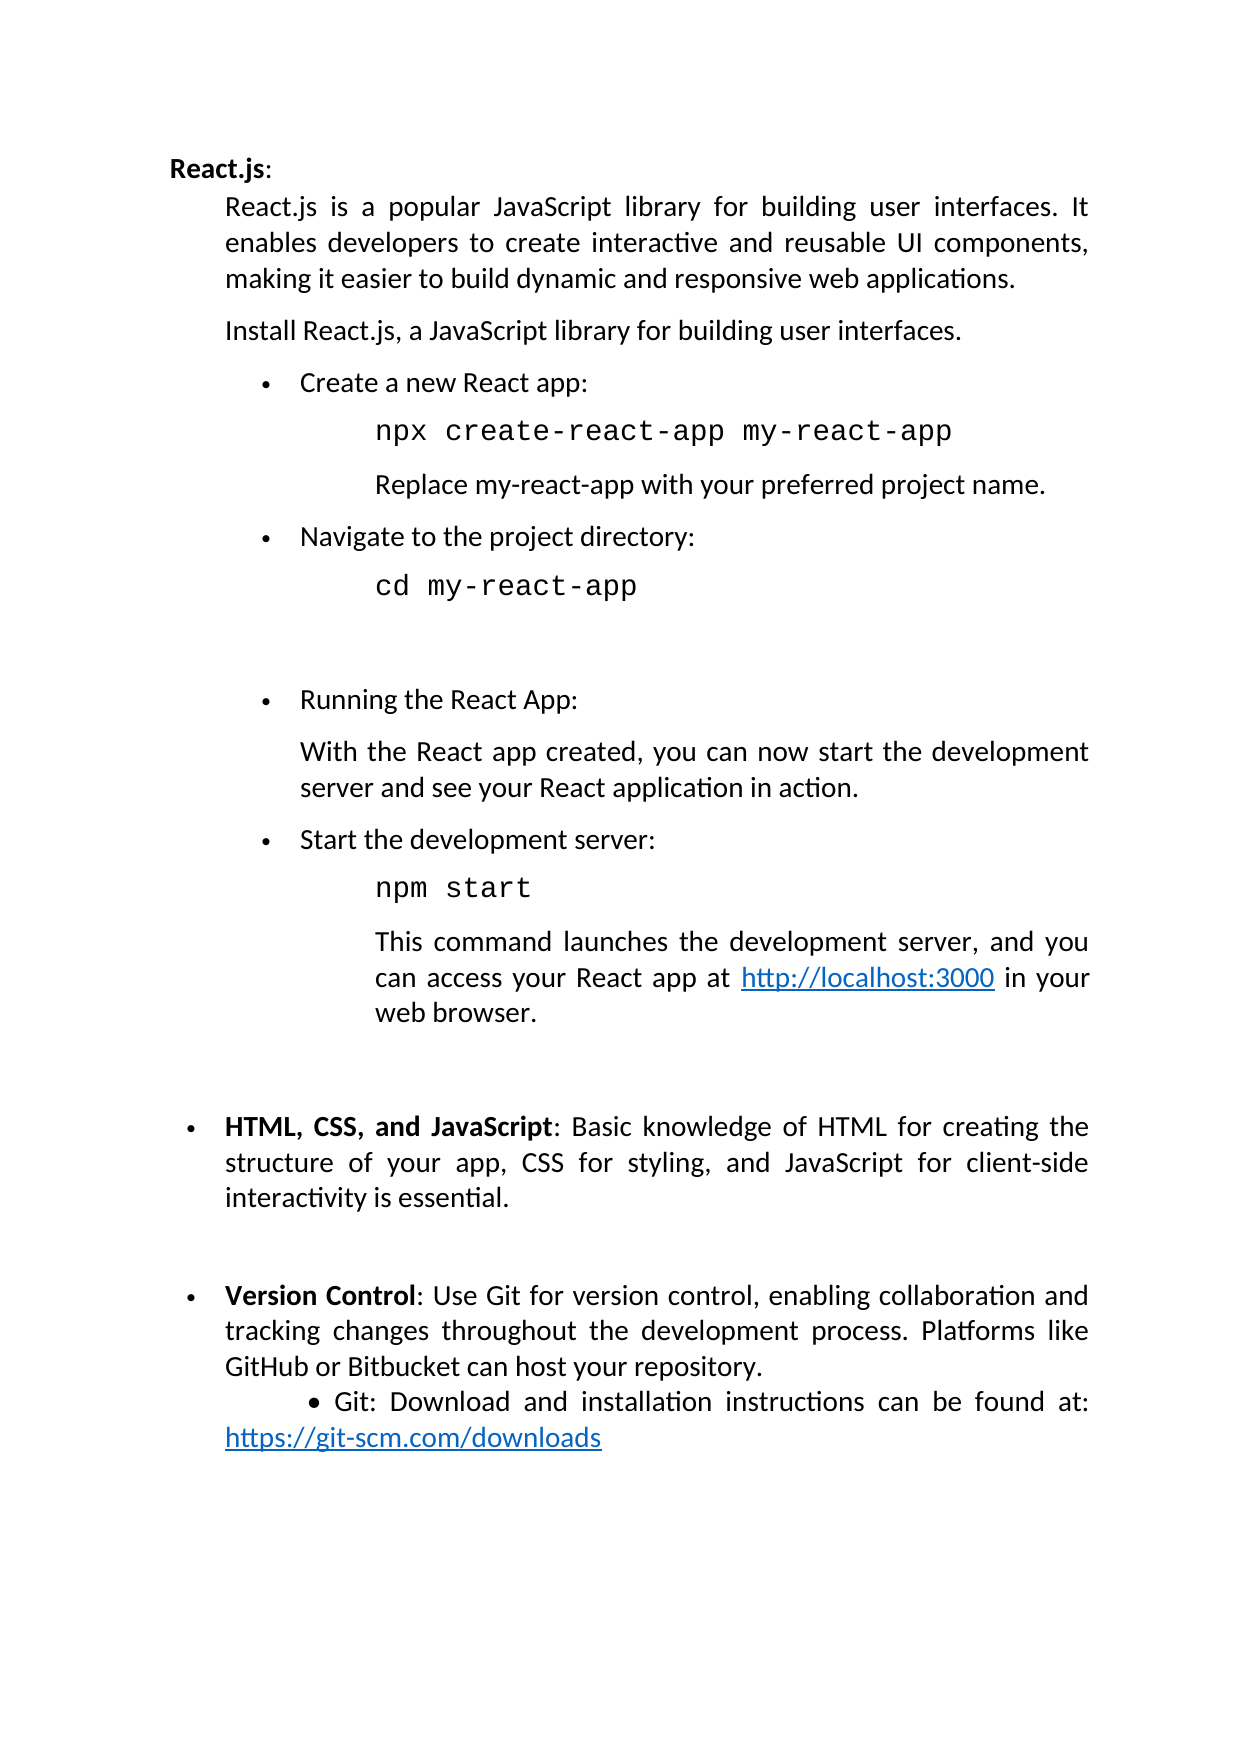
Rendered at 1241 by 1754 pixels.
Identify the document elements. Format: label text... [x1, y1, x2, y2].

text Replace my-react-app with your preferred project name. [375, 466, 1090, 502]
text This command launches the development server, and you can access your React app at http://localhost:3000 in your web browser. [375, 923, 1090, 1030]
list HTML, CSS, and JavaScript: Basic knowledge of HTML for creating the structure of your app, CSS for styling, and JavaScript for client-side interactivity is essential. [187, 1108, 1090, 1215]
text npm start [300, 873, 1090, 906]
text React.js is a popular JavaScript library for building user interfaces. It enables developers to create interactive and reusable UI components, making it easier to build dynamic and responsive web applications. [225, 188, 1090, 295]
text With the React app created, you can now start the development server and see your React application in action. [300, 733, 1090, 804]
text cd my-react-app [300, 571, 1090, 604]
text • Git: Download and installation instructions can be found at: https://git-scm.com/downloads [225, 1383, 1090, 1455]
list Start the development server: [262, 821, 1090, 857]
list Version Control: Use Git for version control, enabling collaboration and tracking changes throughout the development process. Platforms like GitHub or Bitbucket can host your repository. [187, 1277, 1090, 1383]
list Create a new React app: [262, 364, 1090, 400]
subtitle React.js: [150, 150, 1090, 186]
text Install React.js, a JavaScript library for building user interfaces. [225, 312, 1090, 348]
text npx create-react-app my-react-app [375, 417, 1090, 449]
list Navigate to the project directory: [262, 518, 1090, 554]
list Running the React App: [262, 681, 1090, 717]
